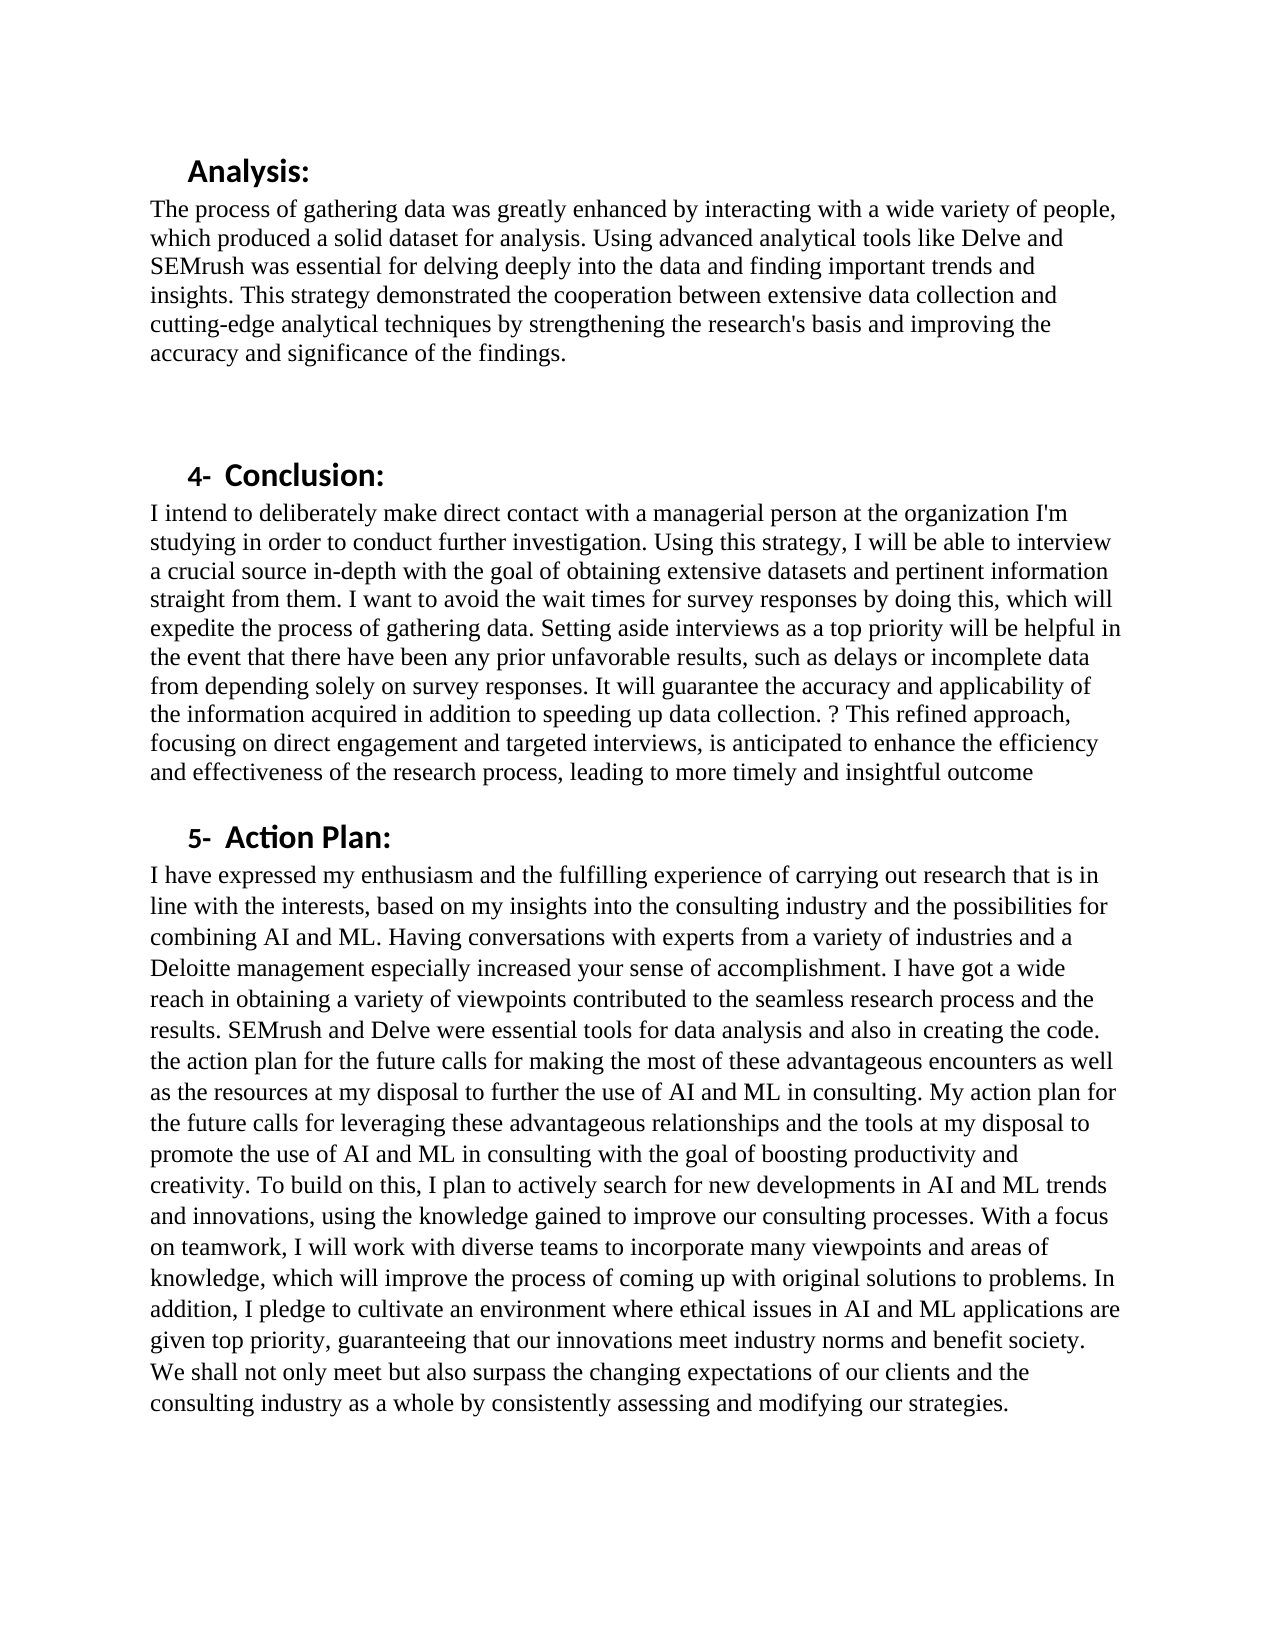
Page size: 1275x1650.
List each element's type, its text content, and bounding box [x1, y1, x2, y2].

list Conclusion: [187, 454, 1125, 495]
text Analysis: [187, 150, 1125, 191]
text The process of gathering data was greatly enhanced by interacting with a wide variety of people, which produced a solid dataset for analysis. Using advanced analytical tools like Delve and SEMrush was essential for delving deeply into the data and finding important trends and insights. This strategy demonstrated the cooperation between extensive data collection and cutting-edge analytical techniques by strengthening the research's basis and improving the accuracy and significance of the findings. [150, 194, 1125, 366]
text I have expressed my enthusiasm and the fulfilling experience of carrying out research that is in line with the interests, based on my insights into the consulting industry and the possibilities for combining AI and ML. Having conversations with experts from a variety of industries and a Deloitte management especially increased your sense of accomplishment. I have got a wide reach in obtaining a variety of viewpoints contributed to the seamless research process and the results. SEMrush and Delve were essential tools for data analysis and also in creating the code. the action plan for the future calls for making the most of these advantageous encounters as well as the resources at my disposal to further the use of AI and ML in consulting. My action plan for the future calls for leveraging these advantageous relationships and the tools at my disposal to promote the use of AI and ML in consulting with the goal of boosting productivity and creativity. To build on this, I plan to actively search for new developments in AI and ML trends and innovations, using the knowledge gained to improve our consulting processes. With a focus on teamwork, I will work with diverse teams to incorporate many viewpoints and areas of knowledge, which will improve the process of coming up with original solutions to problems. In addition, I pledge to cultivate an environment where ethical issues in AI and ML applications are given top priority, guaranteeing that our innovations meet industry norms and benefit society. We shall not only meet but also surpass the changing expectations of our clients and the consulting industry as a whole by consistently assessing and modifying our strategies. [150, 860, 1125, 1416]
list Action Plan: [187, 816, 1125, 857]
text I intend to deliberately make direct contact with a managerial person at the organization I'm studying in order to conduct further investigation. Using this strategy, I will be able to interview a crucial source in-depth with the goal of obtaining extensive datasets and pertinent information straight from them. I want to avoid the wait times for survey responses by doing this, which will expedite the process of gathering data. Setting aside interviews as a top priority will be helpful in the event that there have been any prior unfavorable results, such as delays or incomplete data from depending solely on survey responses. It will guarantee the accuracy and applicability of the information acquired in addition to speeding up data collection. ? This refined approach, focusing on direct engagement and targeted interviews, is anticipated to enhance the efficiency and effectiveness of the research process, leading to more timely and insightful outcome [150, 498, 1125, 786]
